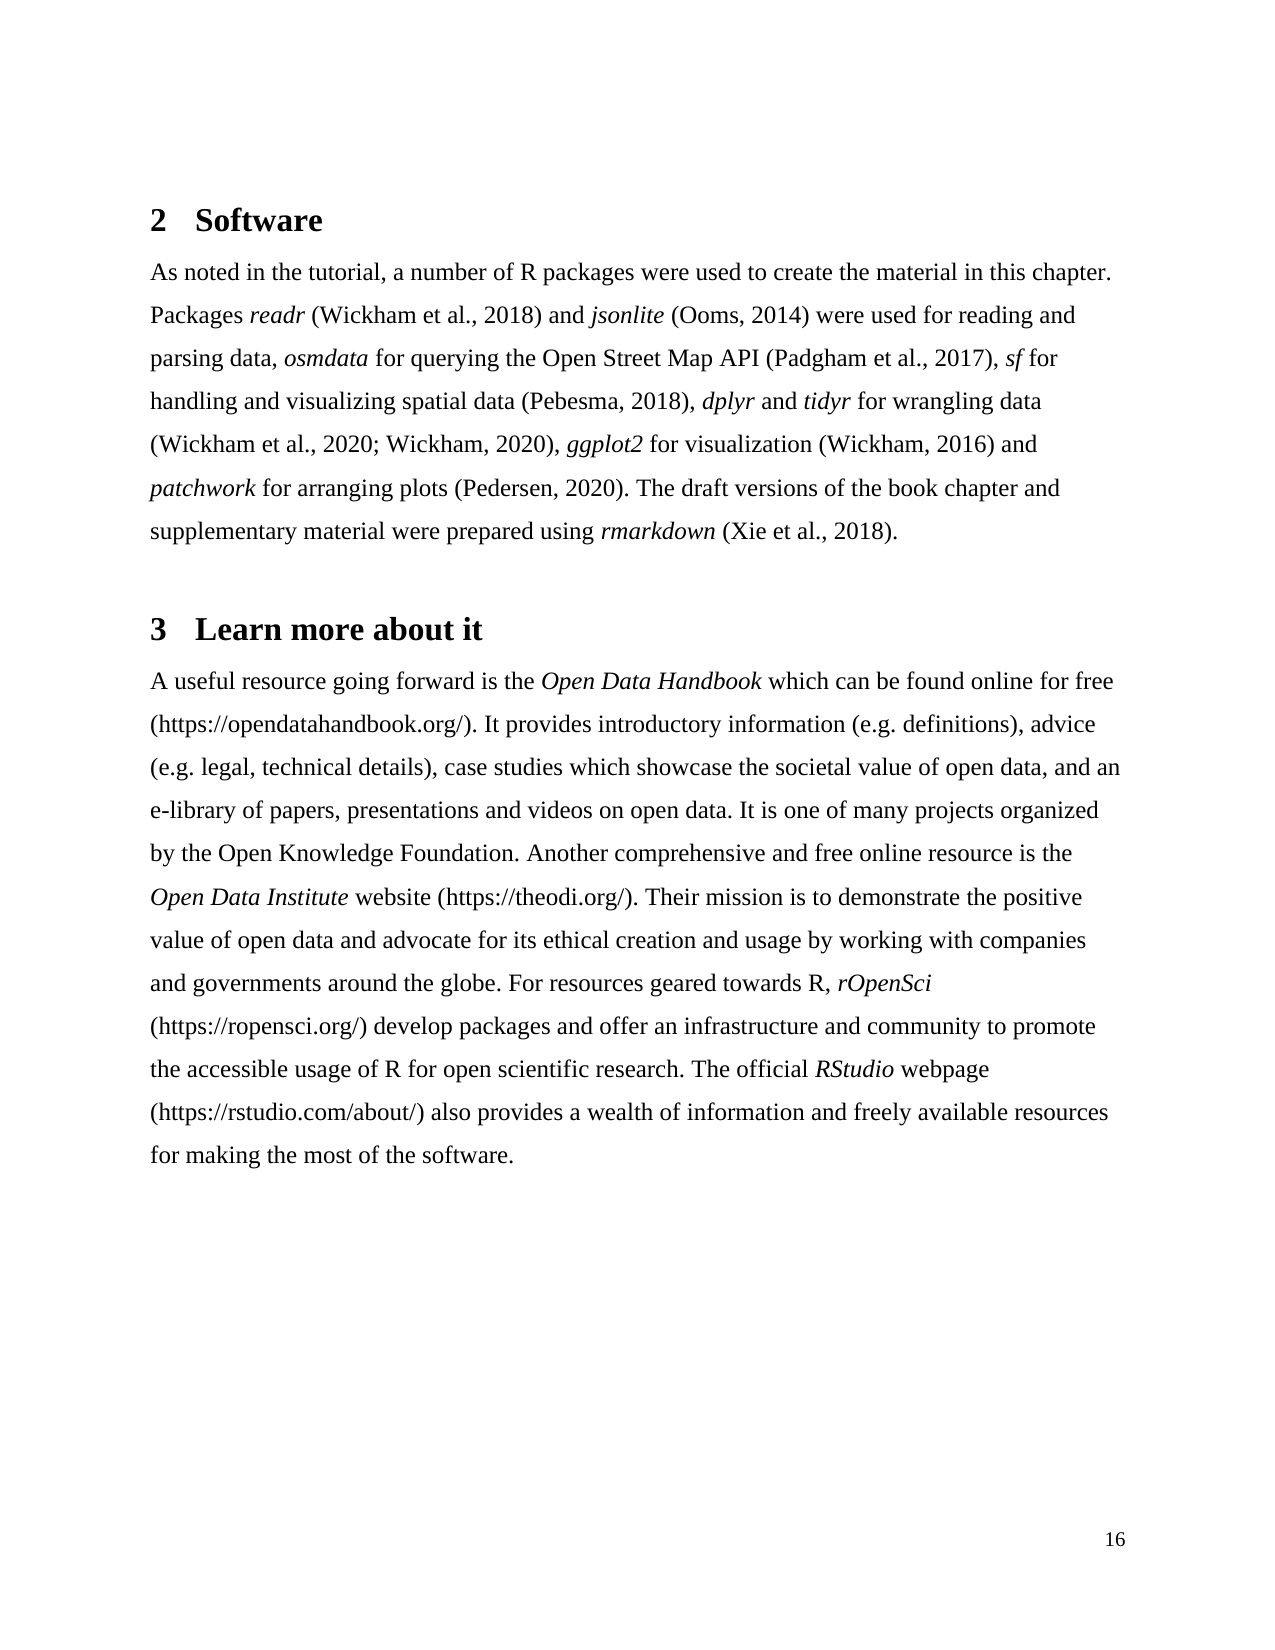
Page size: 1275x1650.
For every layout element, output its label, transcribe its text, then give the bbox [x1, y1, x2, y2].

subtitle Software [150, 200, 1125, 238]
subtitle Learn more about it [150, 609, 1125, 647]
text A useful resource going forward is the Open Data Handbook which can be found online for free (https://opendatahandbook.org/). It provides introductory information (e.g. definitions), advice (e.g. legal, technical details), case studies which showcase the societal value of open data, and an e-library of papers, presentations and videos on open data. It is one of many projects organized by the Open Knowledge Foundation. Another comprehensive and free online resource is the Open Data Institute website (https://theodi.org/). Their mission is to demonstrate the positive value of open data and advocate for its ethical creation and usage by working with companies and governments around the globe. For resources geared towards R, rOpenSci (https://ropensci.org/) develop packages and offer an infrastructure and community to promote the accessible usage of R for open scientific research. The official RStudio webpage (https://rstudio.com/about/) also provides a wealth of information and freely available resources for making the most of the software. [150, 666, 1125, 1169]
text As noted in the tutorial, a number of R packages were used to create the material in this chapter. Packages readr (Wickham et al., 2018) and jsonlite (Ooms, 2014) were used for reading and parsing data, osmdata for querying the Open Street Map API (Padgham et al., 2017), sf for handling and visualizing spatial data (Pebesma, 2018), dplyr and tidyr for wrangling data (Wickham et al., 2020; Wickham, 2020), ggplot2 for visualization (Wickham, 2016) and patchwork for arranging plots (Pedersen, 2020). The draft versions of the book chapter and supplementary material were prepared using rmarkdown (Xie et al., 2018). [150, 257, 1125, 544]
